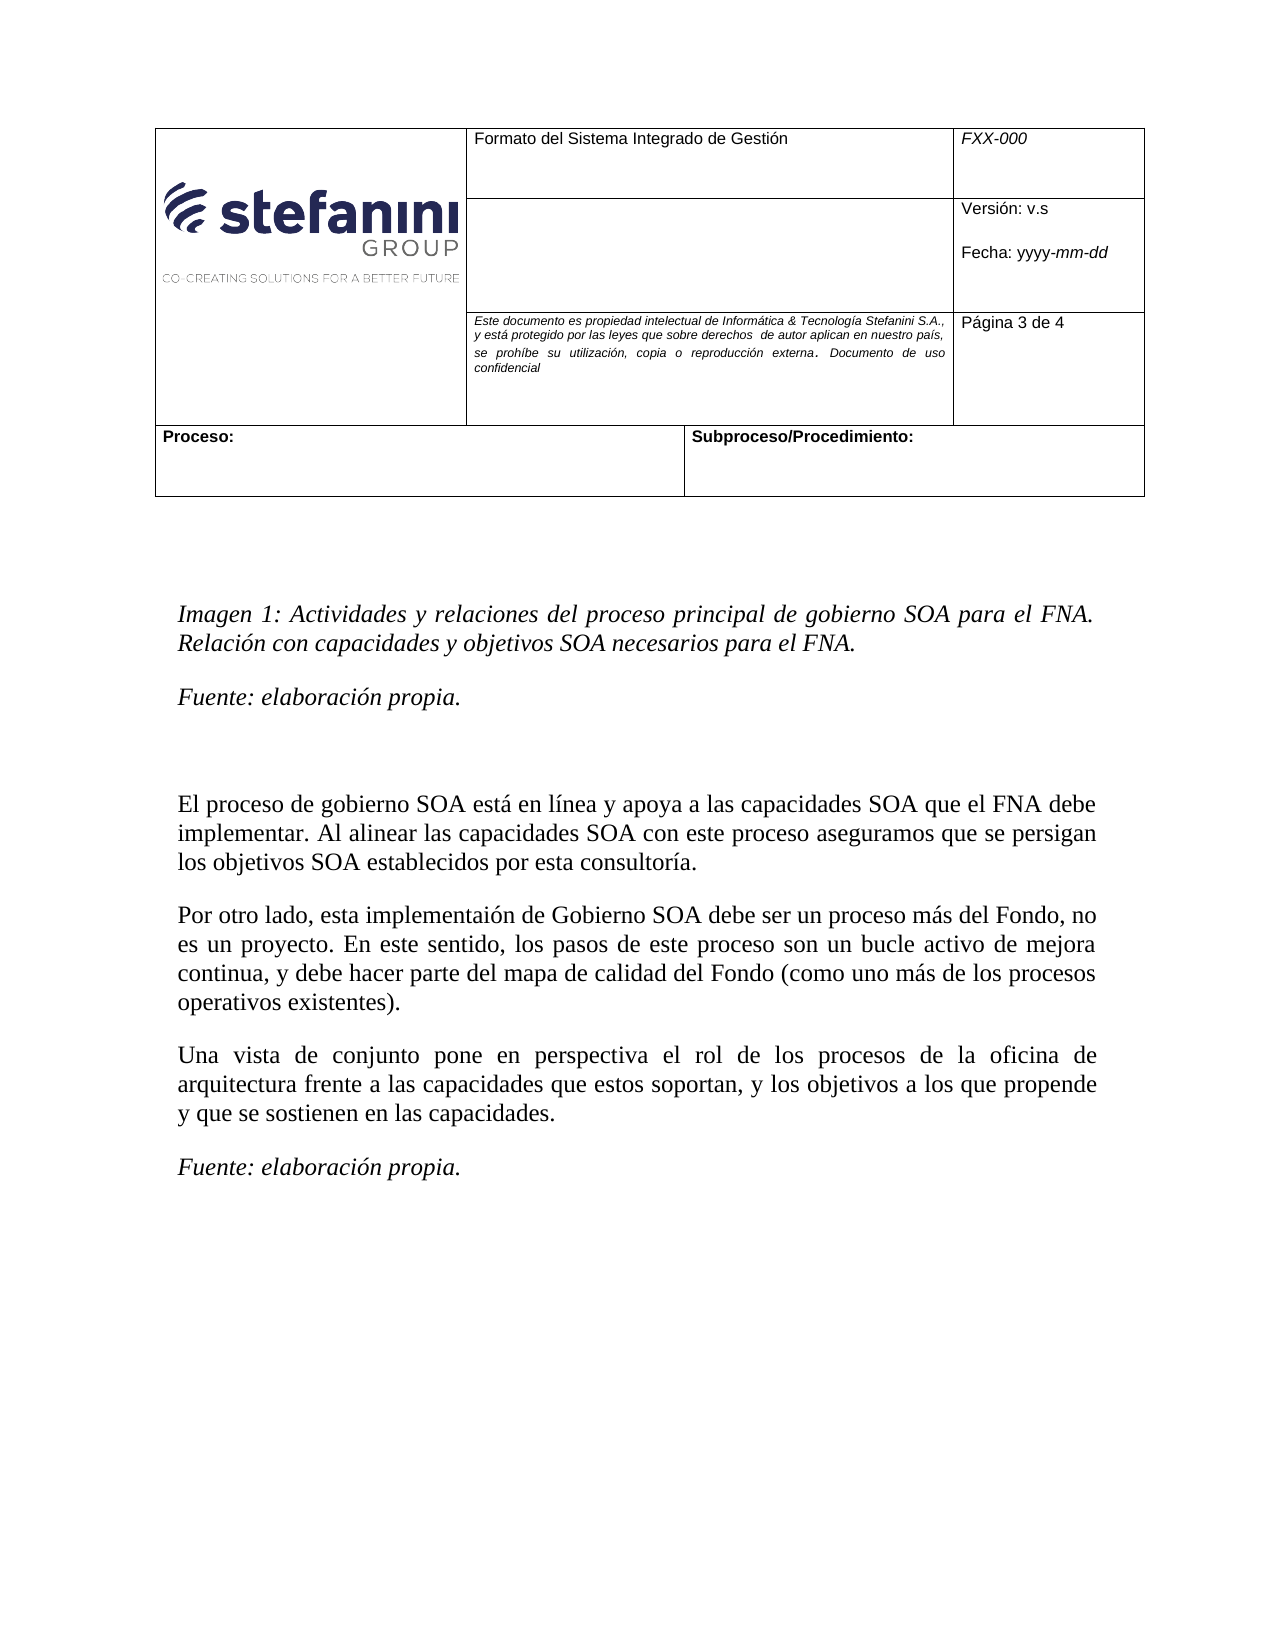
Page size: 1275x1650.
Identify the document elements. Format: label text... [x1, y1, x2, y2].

text Una vista de conjunto pone en perspectiva el rol de los procesos de la oficina de arquitectura frente a las capacidades que estos soportan, y los objetivos a los que propende y que se sostienen en las capacidades. [177, 1041, 1098, 1127]
picture [162, 182, 460, 286]
text Fuente: elaboración propia. [177, 682, 1098, 711]
text Por otro lado, esta implementaión de Gobierno SOA debe ser un proceso más del Fondo, no es un proyecto. En este sentido, los pasos de este proceso son un bucle activo de mejora continua, y debe hacer parte del mapa de calidad del Fondo (como uno más de los procesos operativos existentes). [177, 901, 1098, 1016]
text El proceso de gobierno SOA está en línea y apoya a las capacidades SOA que el FNA debe implementar. Al alinear las capacidades SOA con este proceso aseguramos que se persigan los objetivos SOA establecidos por esta consultoría. [177, 789, 1098, 876]
text Imagen 1: Actividades y relaciones del proceso principal de gobierno SOA para el FNA. Relación con capacidades y objetivos SOA necesarios para el FNA. [177, 599, 1098, 657]
text Fuente: elaboración propia. [177, 1152, 1098, 1181]
